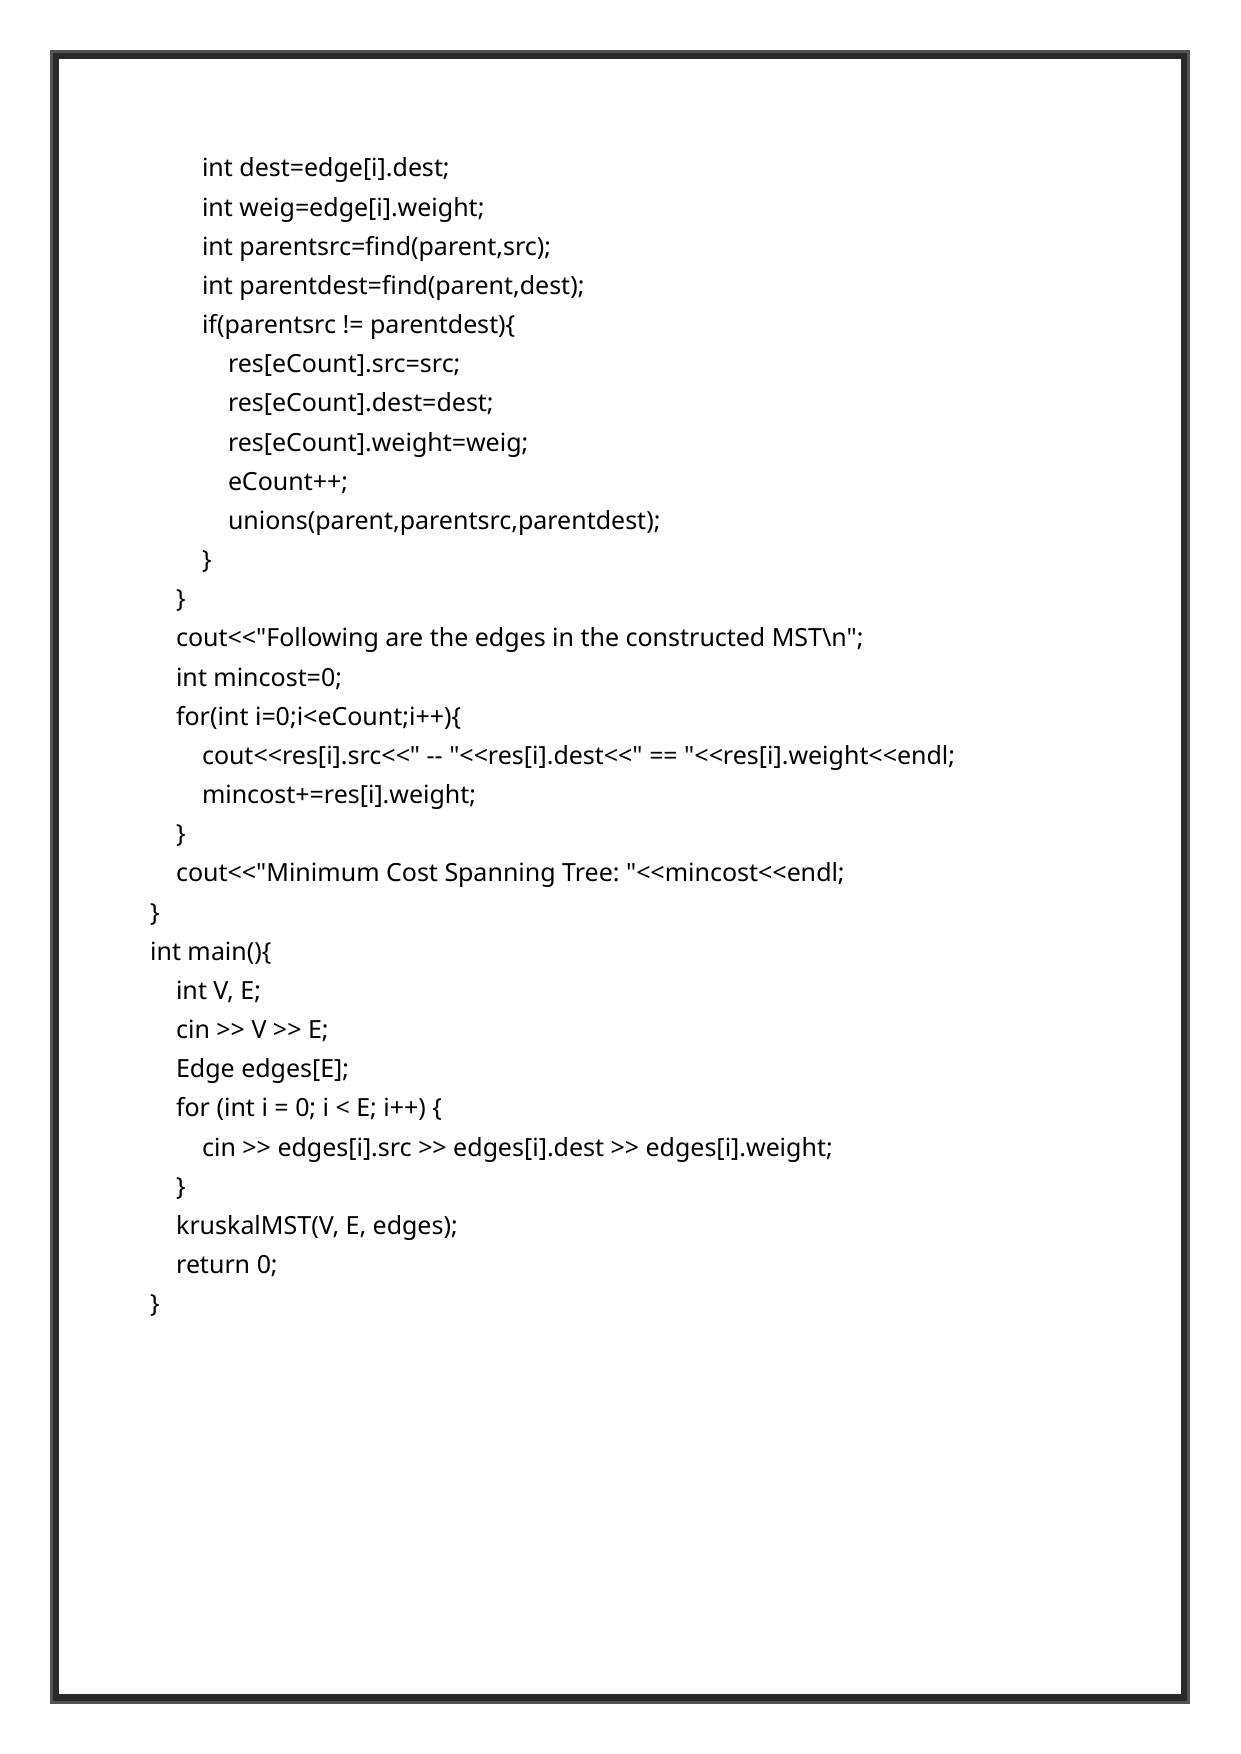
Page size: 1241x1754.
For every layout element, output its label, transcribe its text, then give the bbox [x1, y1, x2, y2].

text for(int i=0;i<eCount;i++){ [150, 698, 1090, 732]
text eCount++; [150, 463, 1090, 497]
text int mincost=0; [150, 659, 1090, 693]
text } [150, 894, 1090, 928]
text res[eCount].weight=weig; [150, 424, 1090, 458]
text res[eCount].src=src; [150, 346, 1090, 380]
text cin >> edges[i].src >> edges[i].dest >> edges[i].weight; [150, 1129, 1090, 1163]
text return 0; [150, 1247, 1090, 1281]
text Edge edges[E]; [150, 1051, 1090, 1085]
text cout<<"Minimum Cost Spanning Tree: "<<mincost<<endl; [150, 855, 1090, 889]
text int weig=edge[i].weight; [150, 189, 1090, 223]
text } [150, 816, 1090, 850]
text int main(){ [150, 933, 1090, 967]
text if(parentsrc != parentdest){ [150, 307, 1090, 341]
text unions(parent,parentsrc,parentdest); [150, 502, 1090, 537]
text mincost+=res[i].weight; [150, 777, 1090, 811]
text cout<<"Following are the edges in the constructed MST\n"; [150, 620, 1090, 654]
text for (int i = 0; i < E; i++) { [150, 1090, 1090, 1124]
text } [150, 1286, 1090, 1320]
text kruskalMST(V, E, edges); [150, 1207, 1090, 1242]
text int parentdest=find(parent,dest); [150, 267, 1090, 302]
text int parentsrc=find(parent,src); [150, 228, 1090, 262]
text } [150, 1168, 1090, 1202]
text int V, E; [150, 972, 1090, 1007]
text cin >> V >> E; [150, 1012, 1090, 1046]
text } [150, 542, 1090, 576]
text cout<<res[i].src<<" -- "<<res[i].dest<<" == "<<res[i].weight<<endl; [150, 737, 1090, 772]
text } [150, 581, 1090, 615]
text int dest=edge[i].dest; [150, 150, 1090, 184]
text res[eCount].dest=dest; [150, 385, 1090, 419]
